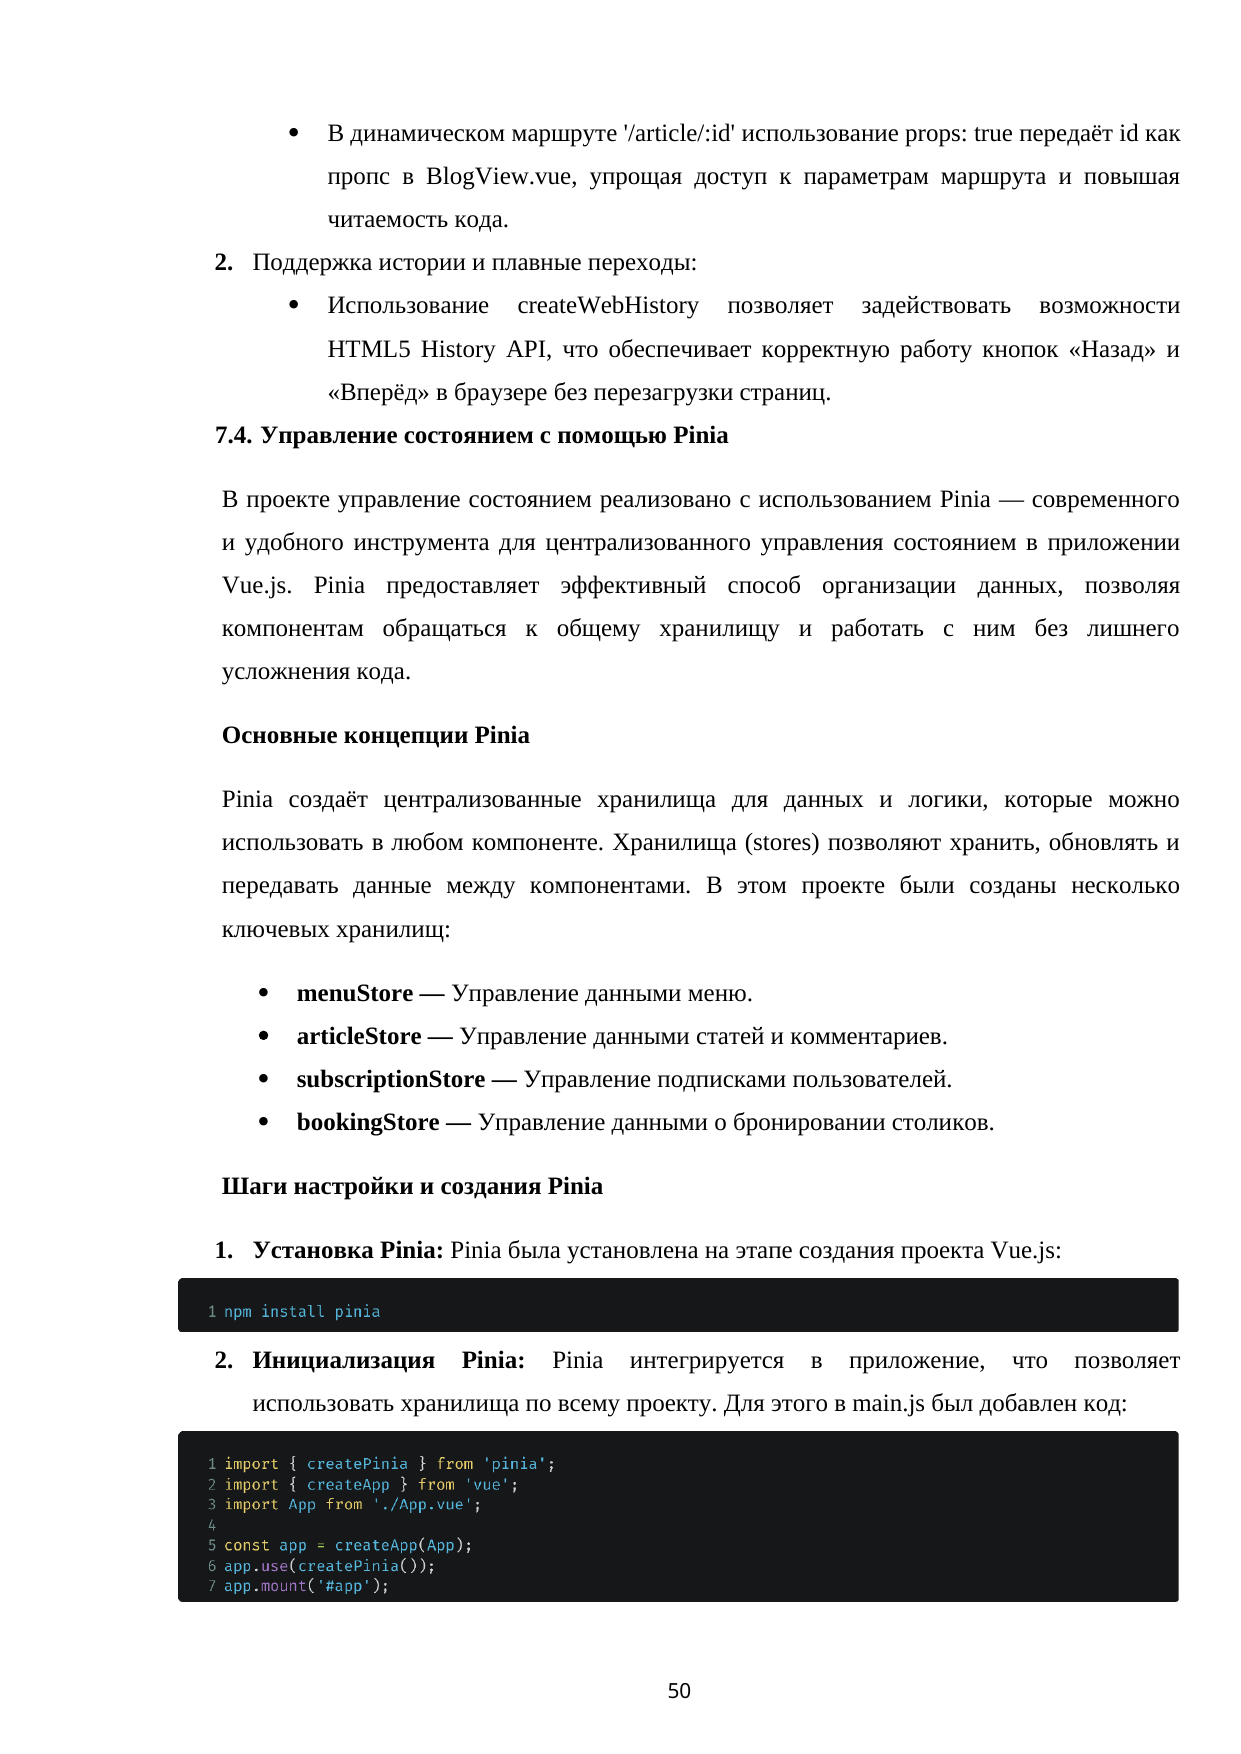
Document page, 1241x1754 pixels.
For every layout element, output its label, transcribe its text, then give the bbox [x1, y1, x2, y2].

text Шаги настройки и создания Pinia [222, 1171, 1181, 1200]
picture [177, 1278, 1179, 1332]
list Установка Pinia: Pinia была установлена на этапе создания проекта Vue.js: [214, 1235, 1181, 1264]
text В проекте управление состоянием реализовано с использованием Pinia — современного и удобного инструмента для централизованного управления состоянием в приложении Vue.js. Pinia предоставляет эффективный способ организации данных, позволяя компонентам обращаться к общему хранилищу и работать с ним без лишнего усложнения кода. [222, 484, 1181, 685]
list Управление состоянием с помощью Pinia [215, 420, 1181, 449]
list Поддержка истории и плавные переходы: [214, 247, 1181, 276]
list В динамическом маршруте '/article/:id' использование props: true передаёт id как пропс в BlogView.vue, упрощая доступ к параметрам маршрута и повышая читаемость кода. [289, 118, 1181, 233]
list Использование createWebHistory позволяет задействовать возможности HTML5 History API, что обеспечивает корректную работу кнопок «Назад» и «Вперёд» в браузере без перезагрузки страниц. [289, 291, 1181, 406]
list subscriptionStore — Управление подписками пользователей. [259, 1064, 1181, 1093]
list Инициализация Pinia: Pinia интегрируется в приложение, что позволяет использовать хранилища по всему проекту. Для этого в main.js был добавлен код: [214, 1345, 1181, 1417]
list menuStore — Управление данными меню. [259, 978, 1181, 1006]
picture [177, 1431, 1179, 1602]
text Pinia создаёт централизованные хранилища для данных и логики, которые можно использовать в любом компоненте. Хранилища (stores) позволяют хранить, обновлять и передавать данные между компонентами. В этом проекте были созданы несколько ключевых хранилищ: [222, 784, 1181, 942]
list articleStore — Управление данными статей и комментариев. [259, 1021, 1181, 1049]
list bookingStore — Управление данными о бронировании столиков. [259, 1107, 1181, 1136]
text Основные концепции Pinia [222, 720, 1181, 749]
